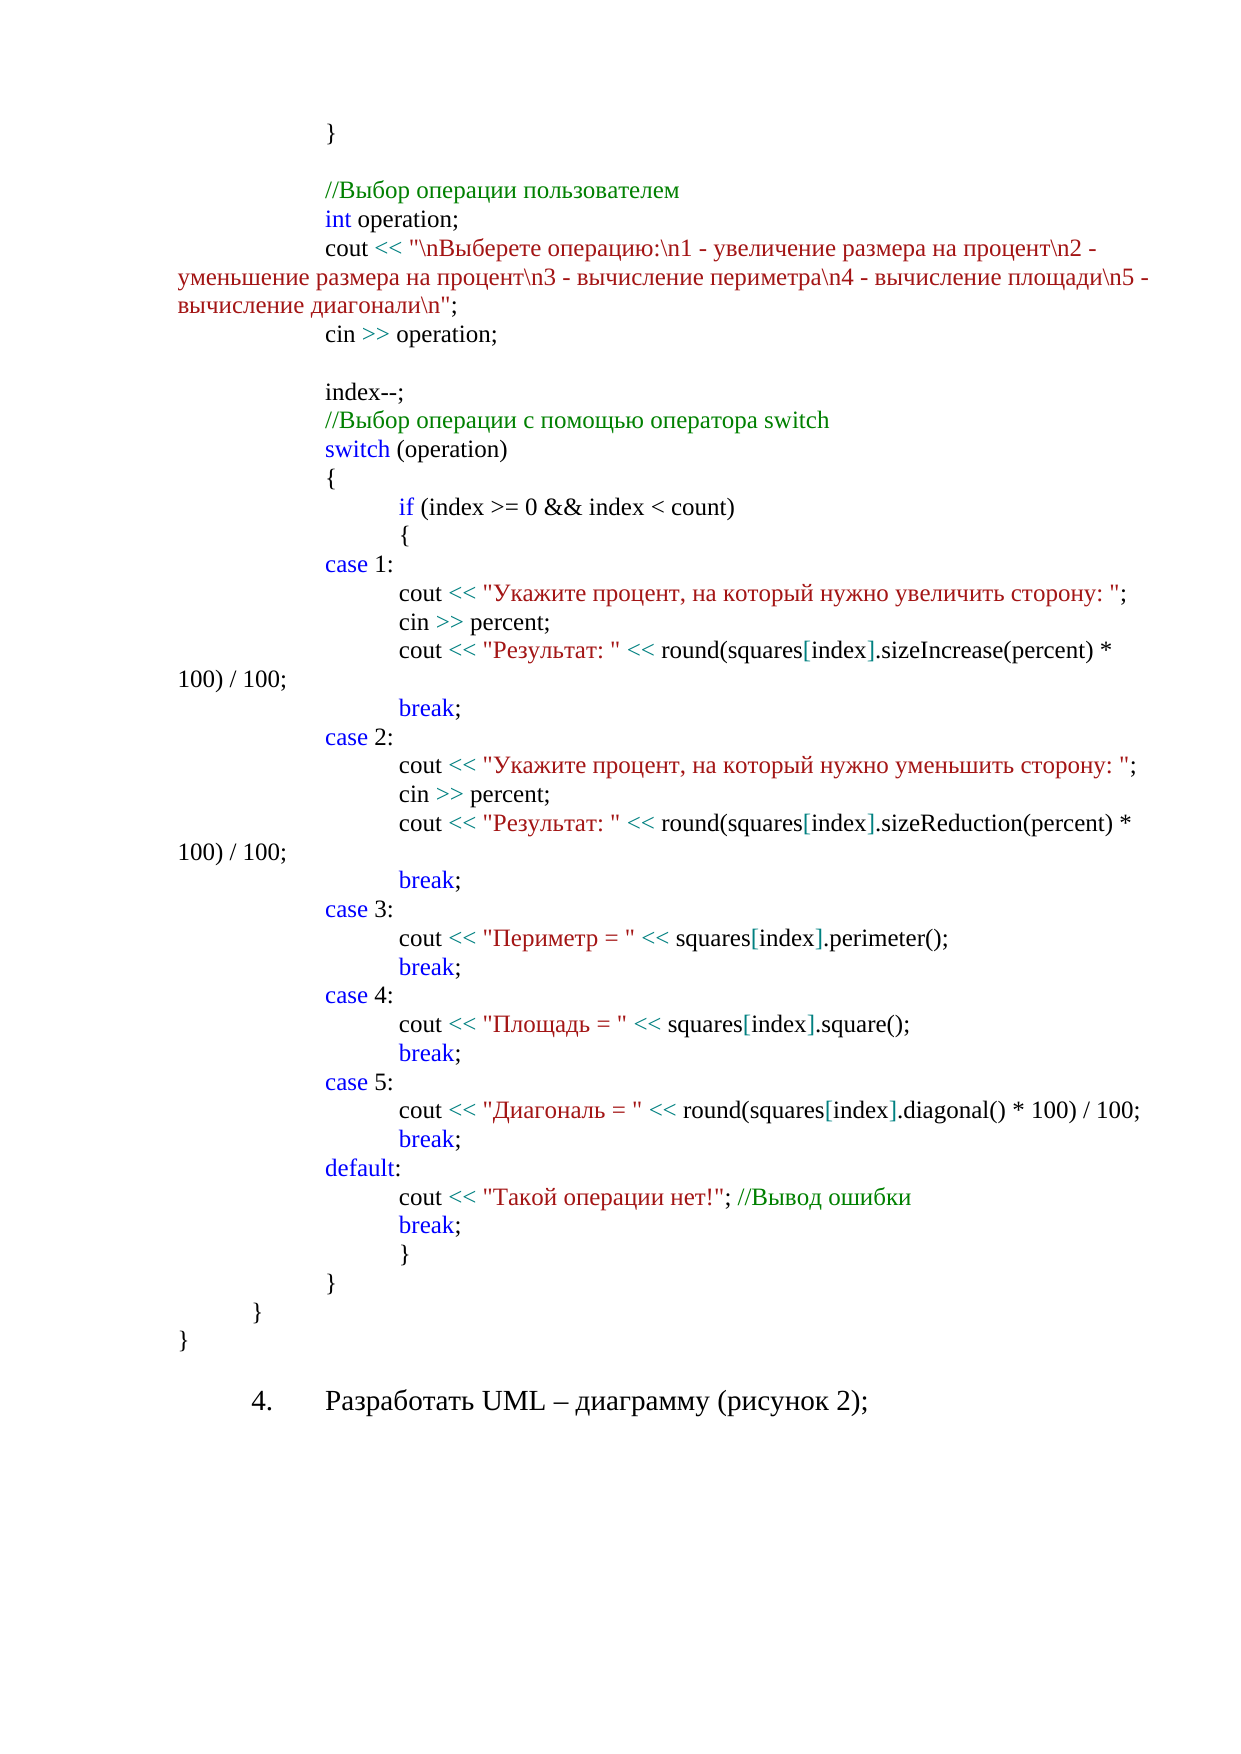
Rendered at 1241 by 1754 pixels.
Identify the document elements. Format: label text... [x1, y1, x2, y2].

text int operation; [177, 204, 1152, 233]
text { [177, 521, 1152, 549]
text } [177, 118, 1152, 147]
text default: [177, 1153, 1152, 1182]
text case 2: [177, 722, 1152, 751]
text cin >> operation; [177, 319, 1152, 348]
text cin >> percent; [177, 779, 1152, 808]
text //Выбор операции пользователем [177, 176, 1152, 204]
text cout << "Результат: " << round(squares[index].sizeIncrease(percent) * 100) / 100; [177, 636, 1152, 693]
text break; [177, 693, 1152, 722]
text cout << "\nВыберете операцию:\n1 - увеличение размера на процент\n2 - уменьшение размера на процент\n3 - вычисление периметра\n4 - вычисление площади\n5 - вычисление диагонали\n"; [177, 233, 1152, 319]
text cout << "Укажите процент, на который нужно уменьшить сторону: "; [177, 751, 1152, 779]
text cout << "Периметр = " << squares[index].perimeter(); [177, 923, 1152, 952]
text cout << "Укажите процент, на который нужно увеличить сторону: "; [177, 578, 1152, 607]
text } [177, 1297, 1152, 1326]
text if (index >= 0 && index < count) [177, 492, 1152, 521]
text case 4: [177, 981, 1152, 1009]
list Разработать UML – диаграмму (рисунок 2); [177, 1383, 1152, 1417]
text index--; [177, 377, 1152, 406]
text break; [177, 952, 1152, 981]
text case 5: [177, 1067, 1152, 1096]
text //Выбор операции с помощью оператора switch [177, 406, 1152, 434]
text break; [177, 866, 1152, 894]
text switch (operation) [177, 434, 1152, 463]
text cout << "Диагональ = " << round(squares[index].diagonal() * 100) / 100; [177, 1096, 1152, 1124]
text break; [177, 1211, 1152, 1239]
text } [177, 1239, 1152, 1268]
text case 1: [177, 549, 1152, 578]
text } [177, 1326, 1152, 1354]
text } [177, 1268, 1152, 1297]
text cout << "Такой операции нет!"; //Вывод ошибки [177, 1182, 1152, 1211]
text case 3: [177, 894, 1152, 923]
text cin >> percent; [177, 607, 1152, 636]
text break; [177, 1038, 1152, 1067]
text cout << "Результат: " << round(squares[index].sizeReduction(percent) * 100) / 100; [177, 808, 1152, 866]
text cout << "Площадь = " << squares[index].square(); [177, 1009, 1152, 1038]
text { [177, 463, 1152, 492]
text break; [177, 1124, 1152, 1153]
